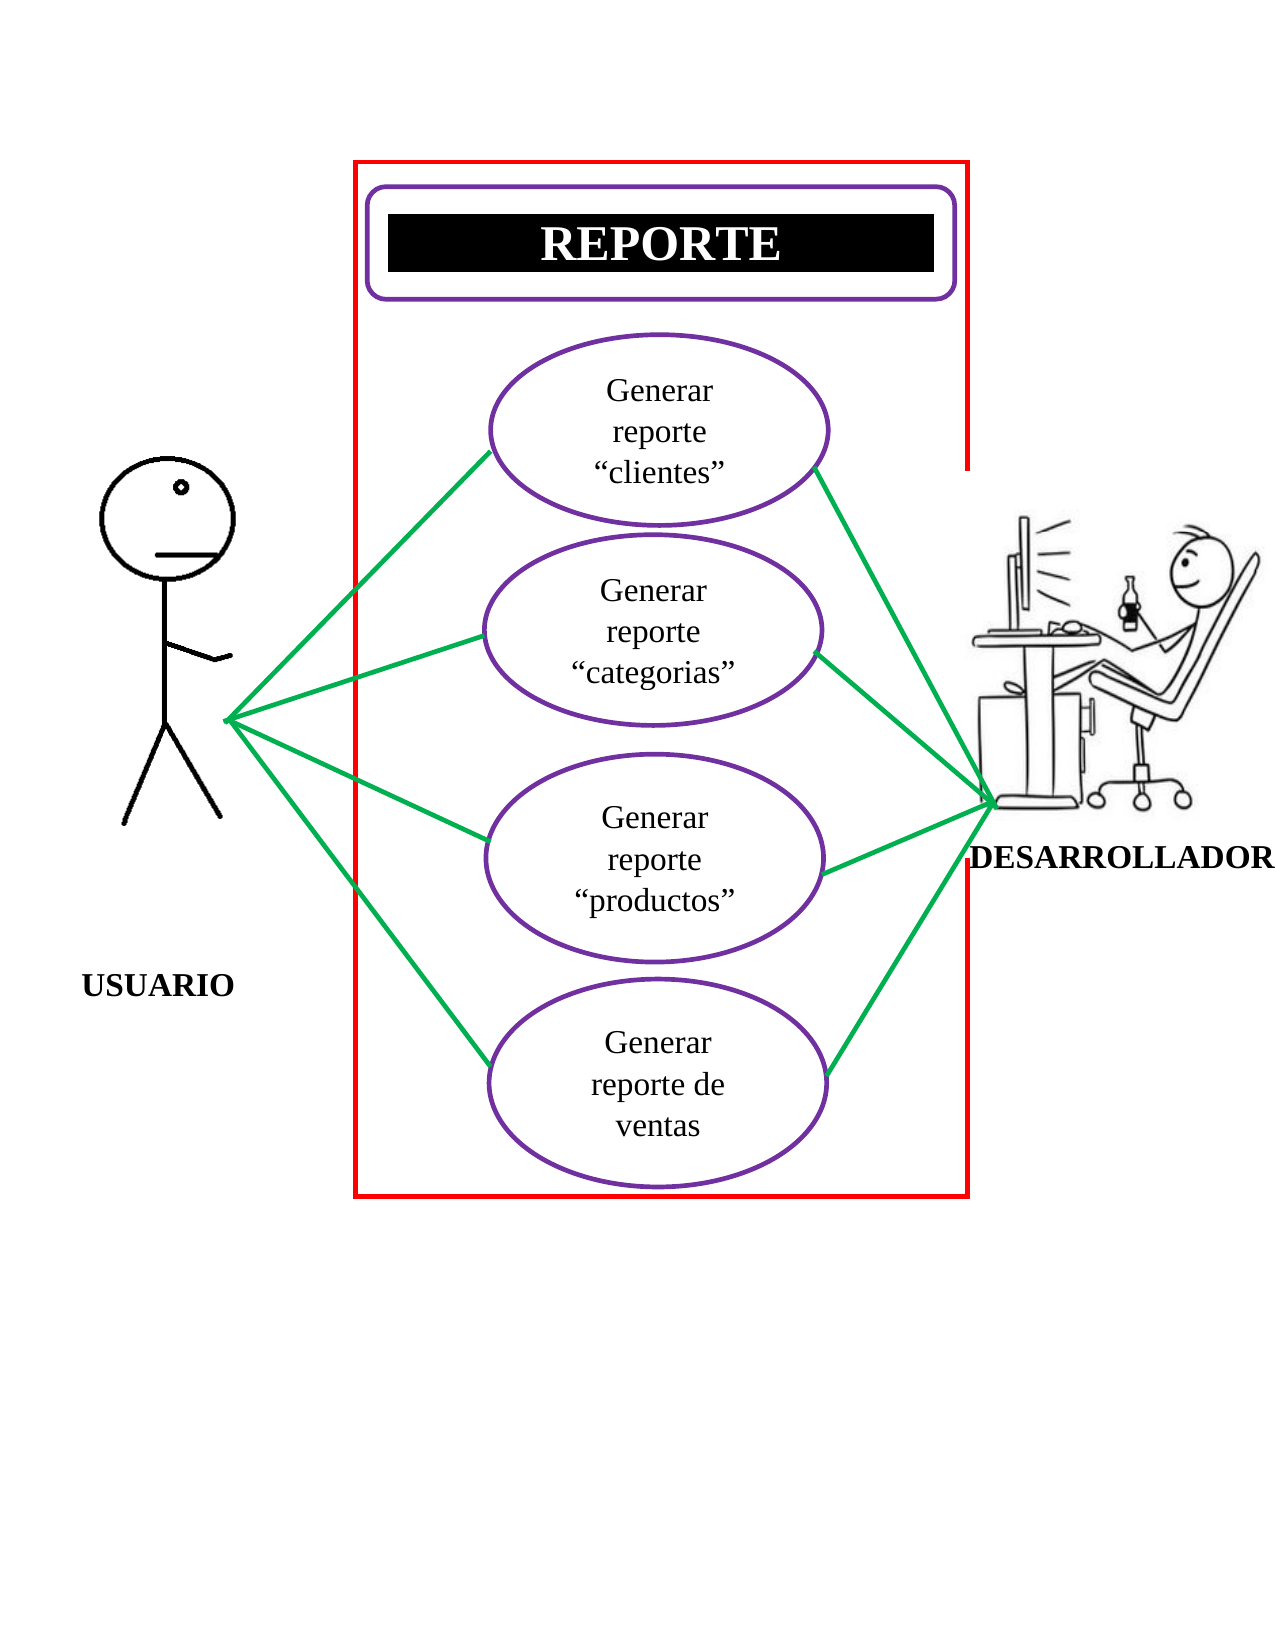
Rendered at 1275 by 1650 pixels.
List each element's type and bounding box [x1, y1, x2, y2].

picture [1208, 848, 1217, 858]
picture [956, 808, 986, 857]
picture [1259, 848, 1265, 857]
picture [1091, 848, 1097, 857]
picture [241, 729, 260, 754]
picture [240, 692, 260, 713]
picture [956, 777, 985, 814]
picture [1231, 848, 1243, 858]
picture [72, 446, 260, 843]
picture [956, 740, 985, 793]
picture [237, 713, 260, 731]
picture [1041, 849, 1047, 858]
picture [1113, 848, 1125, 858]
picture [977, 848, 986, 858]
picture [956, 471, 1275, 858]
picture [1183, 849, 1189, 858]
picture [963, 847, 972, 858]
picture [1067, 848, 1073, 857]
